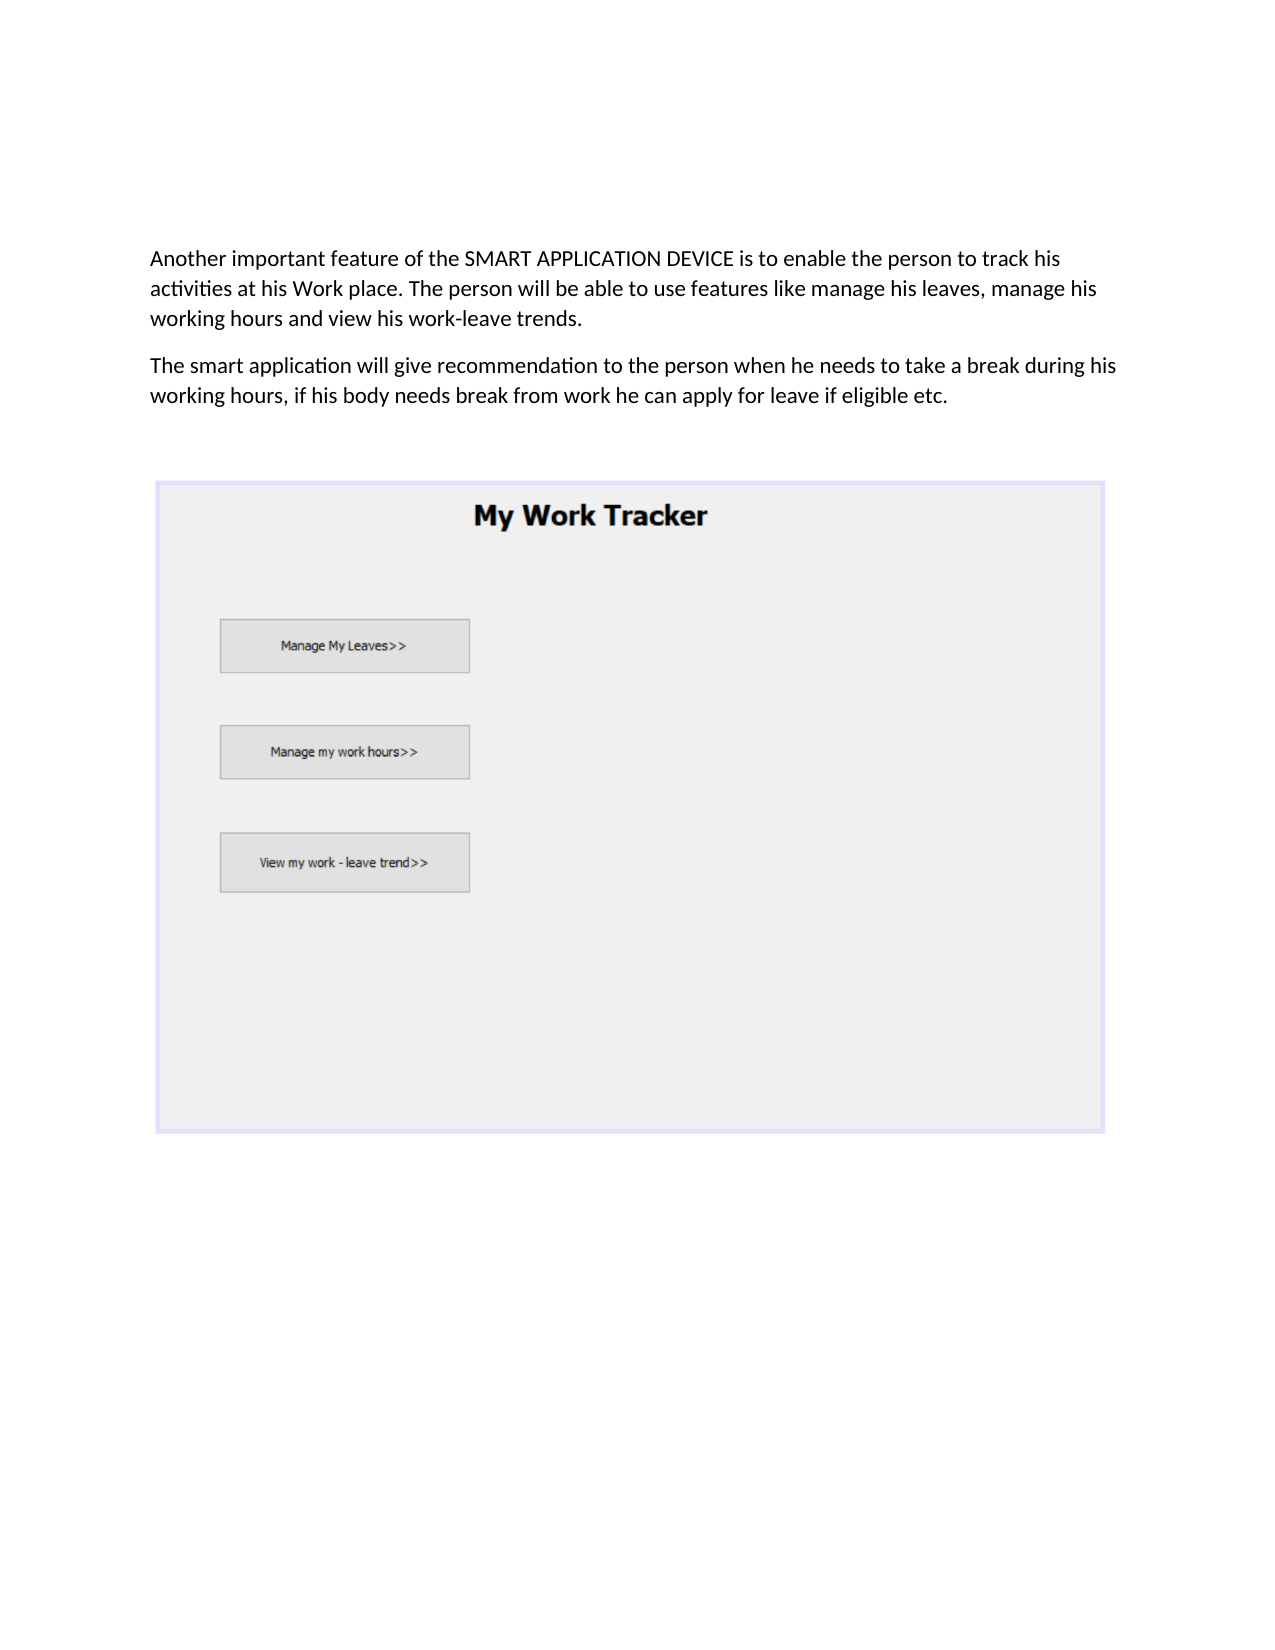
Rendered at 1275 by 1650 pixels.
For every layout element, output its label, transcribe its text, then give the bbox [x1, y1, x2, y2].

picture [150, 475, 1125, 1144]
text Another important feature of the SMART APPLICATION DEVICE is to enable the person to track his activities at his Work place. The person will be able to use features like manage his leaves, manage his working hours and view his work-leave trends. [150, 244, 1125, 332]
text The smart application will give recommendation to the person when he needs to take a break during his working hours, if his body needs break from work he can apply for leave if eligible etc. [150, 351, 1125, 409]
